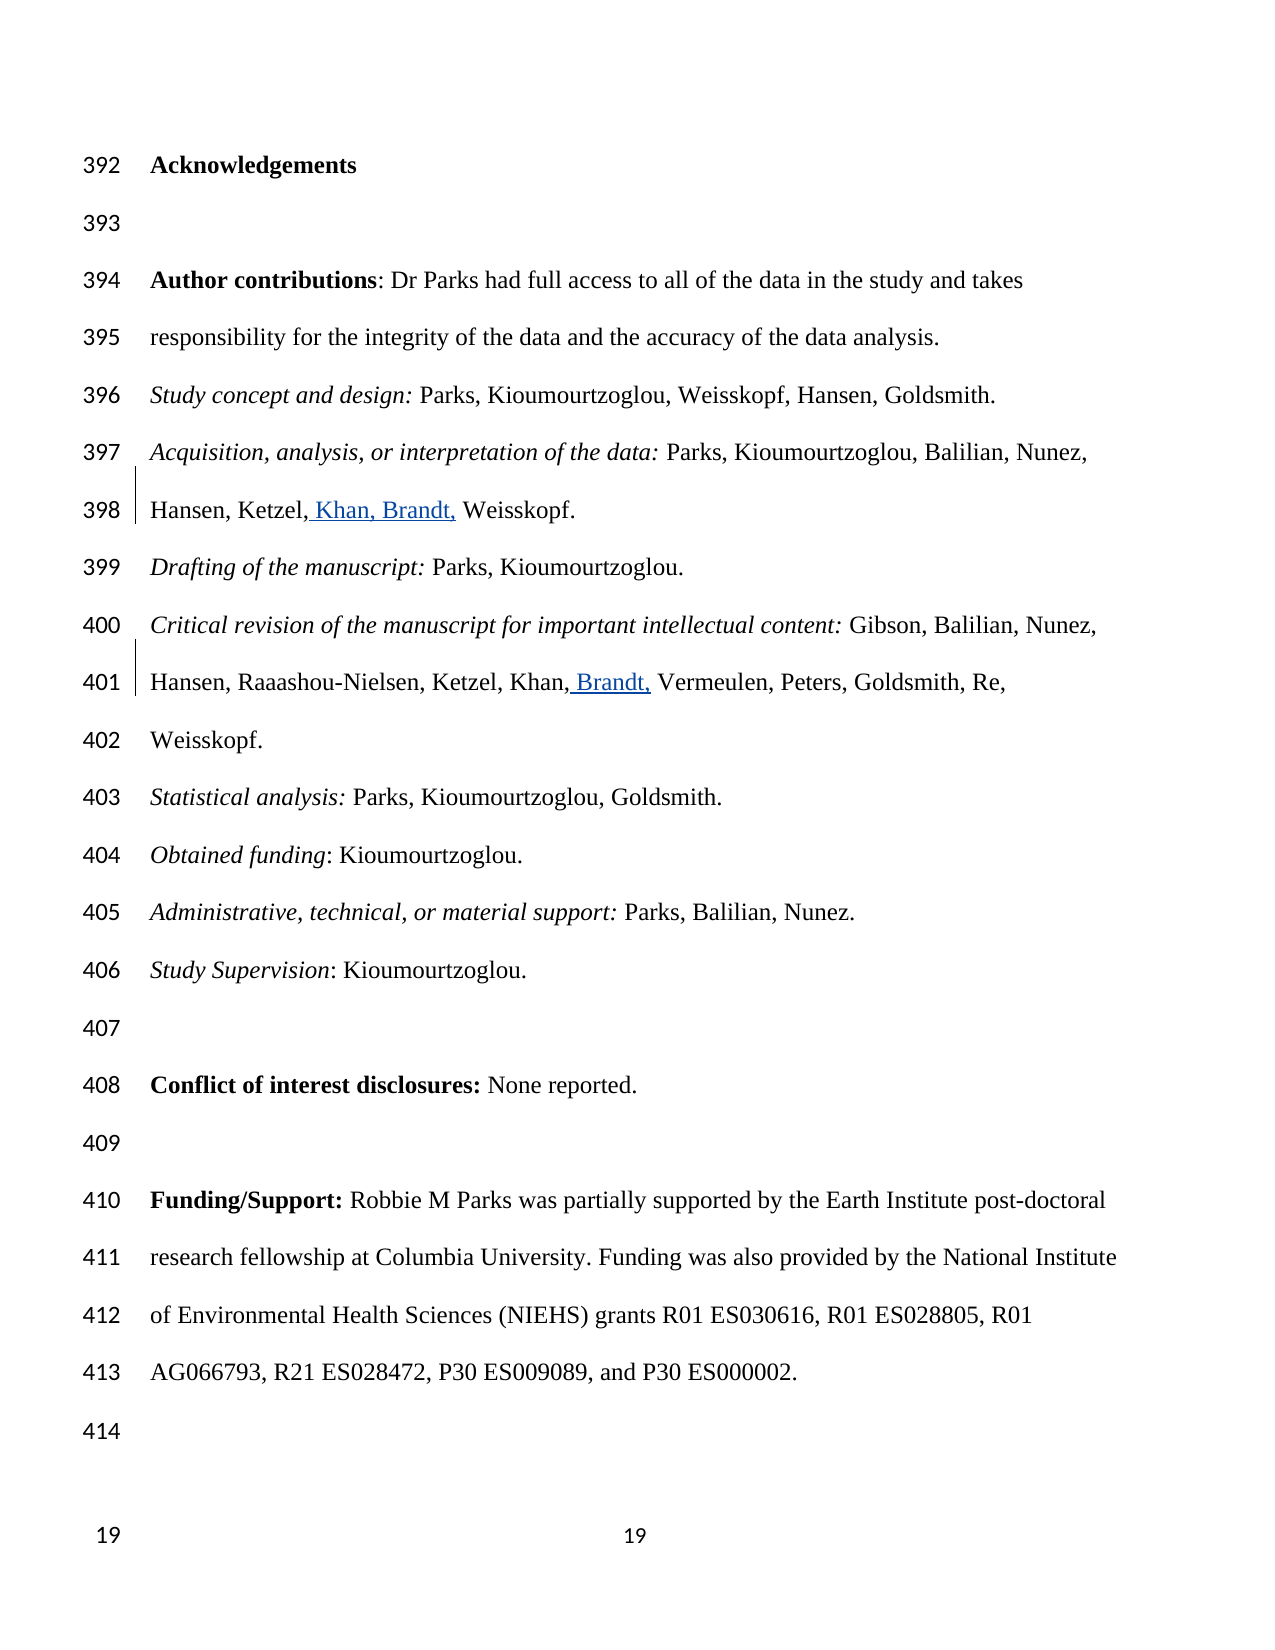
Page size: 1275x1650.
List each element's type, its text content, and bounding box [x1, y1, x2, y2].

text Conflict of interest disclosures: None reported. [150, 1070, 1125, 1099]
text Acknowledgements [150, 150, 1125, 179]
text Acquisition, analysis, or interpretation of the data: Parks, Kioumourtzoglou, Balilian, Nunez, Hansen, Ketzel, Weisskopf. [150, 437, 1125, 524]
text Obtained funding: Kioumourtzoglou. [150, 840, 1125, 869]
text Study concept and design: Parks, Kioumourtzoglou, Weisskopf, Hansen, Goldsmith. [150, 380, 1125, 409]
text Statistical analysis: Parks, Kioumourtzoglou, Goldsmith. [150, 782, 1125, 811]
text Study Supervision: Kioumourtzoglou. [150, 955, 1125, 984]
text Author contributions: Dr Parks had full access to all of the data in the study and takes responsibility for the integrity of the data and the accuracy of the data analysis. [150, 265, 1125, 351]
text Funding/Support: Robbie M Parks was partially supported by the Earth Institute post-doctoral research fellowship at Columbia University. Funding was also provided by the National Institute of Environmental Health Sciences (NIEHS) grants R01 ES030616, R01 ES028805, R01 AG066793, R21 ES028472, P30 ES009089, and P30 ES000002. [150, 1185, 1125, 1386]
text Administrative, technical, or material support: Parks, Balilian, Nunez. [150, 897, 1125, 926]
text Critical revision of the manuscript for important intellectual content: Gibson, Balilian, Nunez, Hansen, Raaashou-Nielsen, Ketzel, Khan, Vermeulen, Peters, Goldsmith, Re, Weisskopf. [150, 610, 1125, 754]
text Drafting of the manuscript: Parks, Kioumourtzoglou. [150, 552, 1125, 581]
